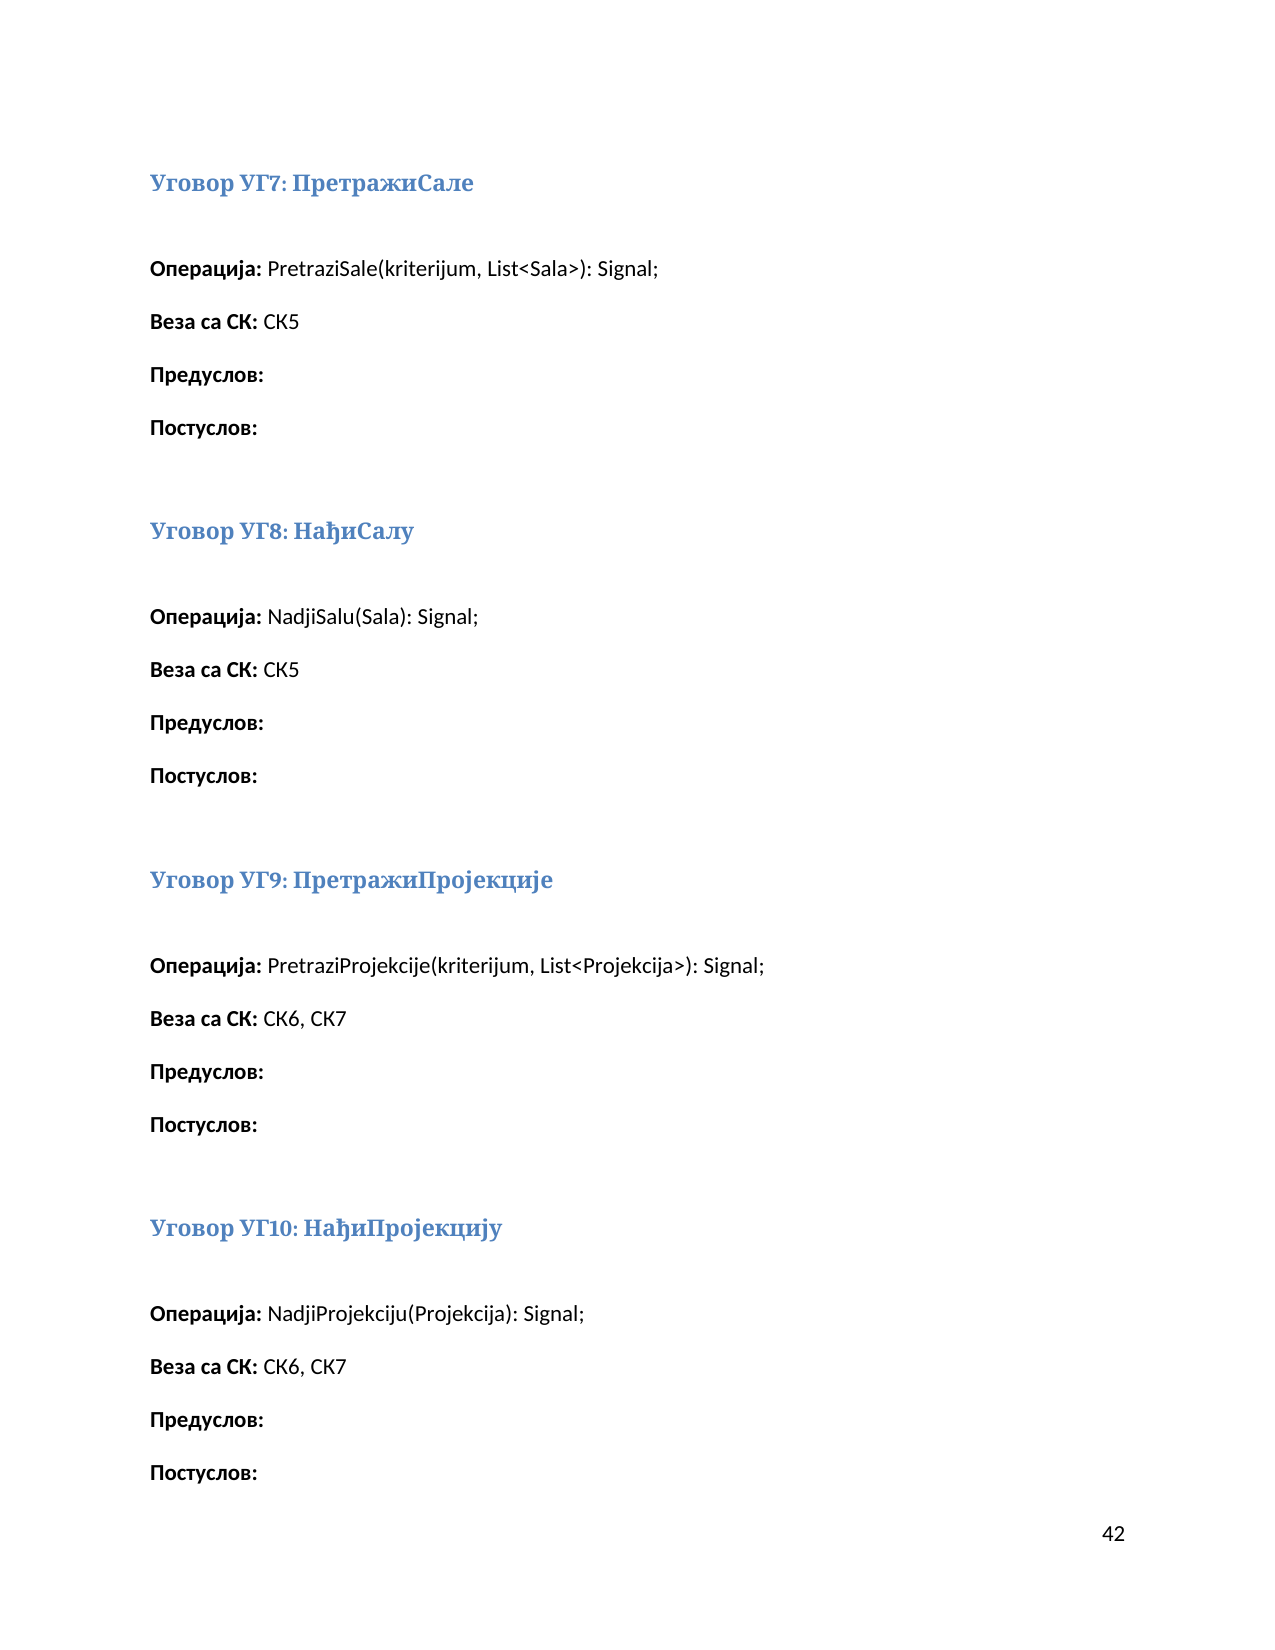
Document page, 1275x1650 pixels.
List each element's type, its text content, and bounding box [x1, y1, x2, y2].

subtitle Уговор УГ10: НађиПројекцију [150, 1216, 1125, 1242]
text Предуслов: [150, 360, 1125, 388]
text Постуслов: [150, 413, 1125, 441]
text Предуслов: [150, 1057, 1125, 1085]
text Постуслов: [150, 1458, 1125, 1486]
text Операција: NadjiProjekciju(Projekcija): Signal; [150, 1299, 1125, 1327]
text Постуслов: [150, 1110, 1125, 1138]
text Операција: PretraziProjekcije(kriterijum, List<Projekcija>): Signal; [150, 951, 1125, 979]
text Веза са СК: СК6, СК7 [150, 1352, 1125, 1380]
text Предуслов: [150, 708, 1125, 736]
text Операција: NadjiSalu(Sala): Signal; [150, 602, 1125, 630]
text Веза са СК: СК6, СК7 [150, 1004, 1125, 1032]
text Предуслов: [150, 1405, 1125, 1433]
subtitle Уговор УГ9: ПретражиПројекције [150, 867, 1125, 894]
text Веза са СК: СК5 [150, 655, 1125, 683]
subtitle Уговор УГ8: НађиСалу [150, 519, 1125, 546]
text Операција: PretraziSale(kriterijum, List<Sala>): Signal; [150, 254, 1125, 282]
subtitle Уговор УГ7: ПретражиСале [150, 171, 1125, 197]
text Веза са СК: СК5 [150, 307, 1125, 335]
text Постуслов: [150, 761, 1125, 789]
